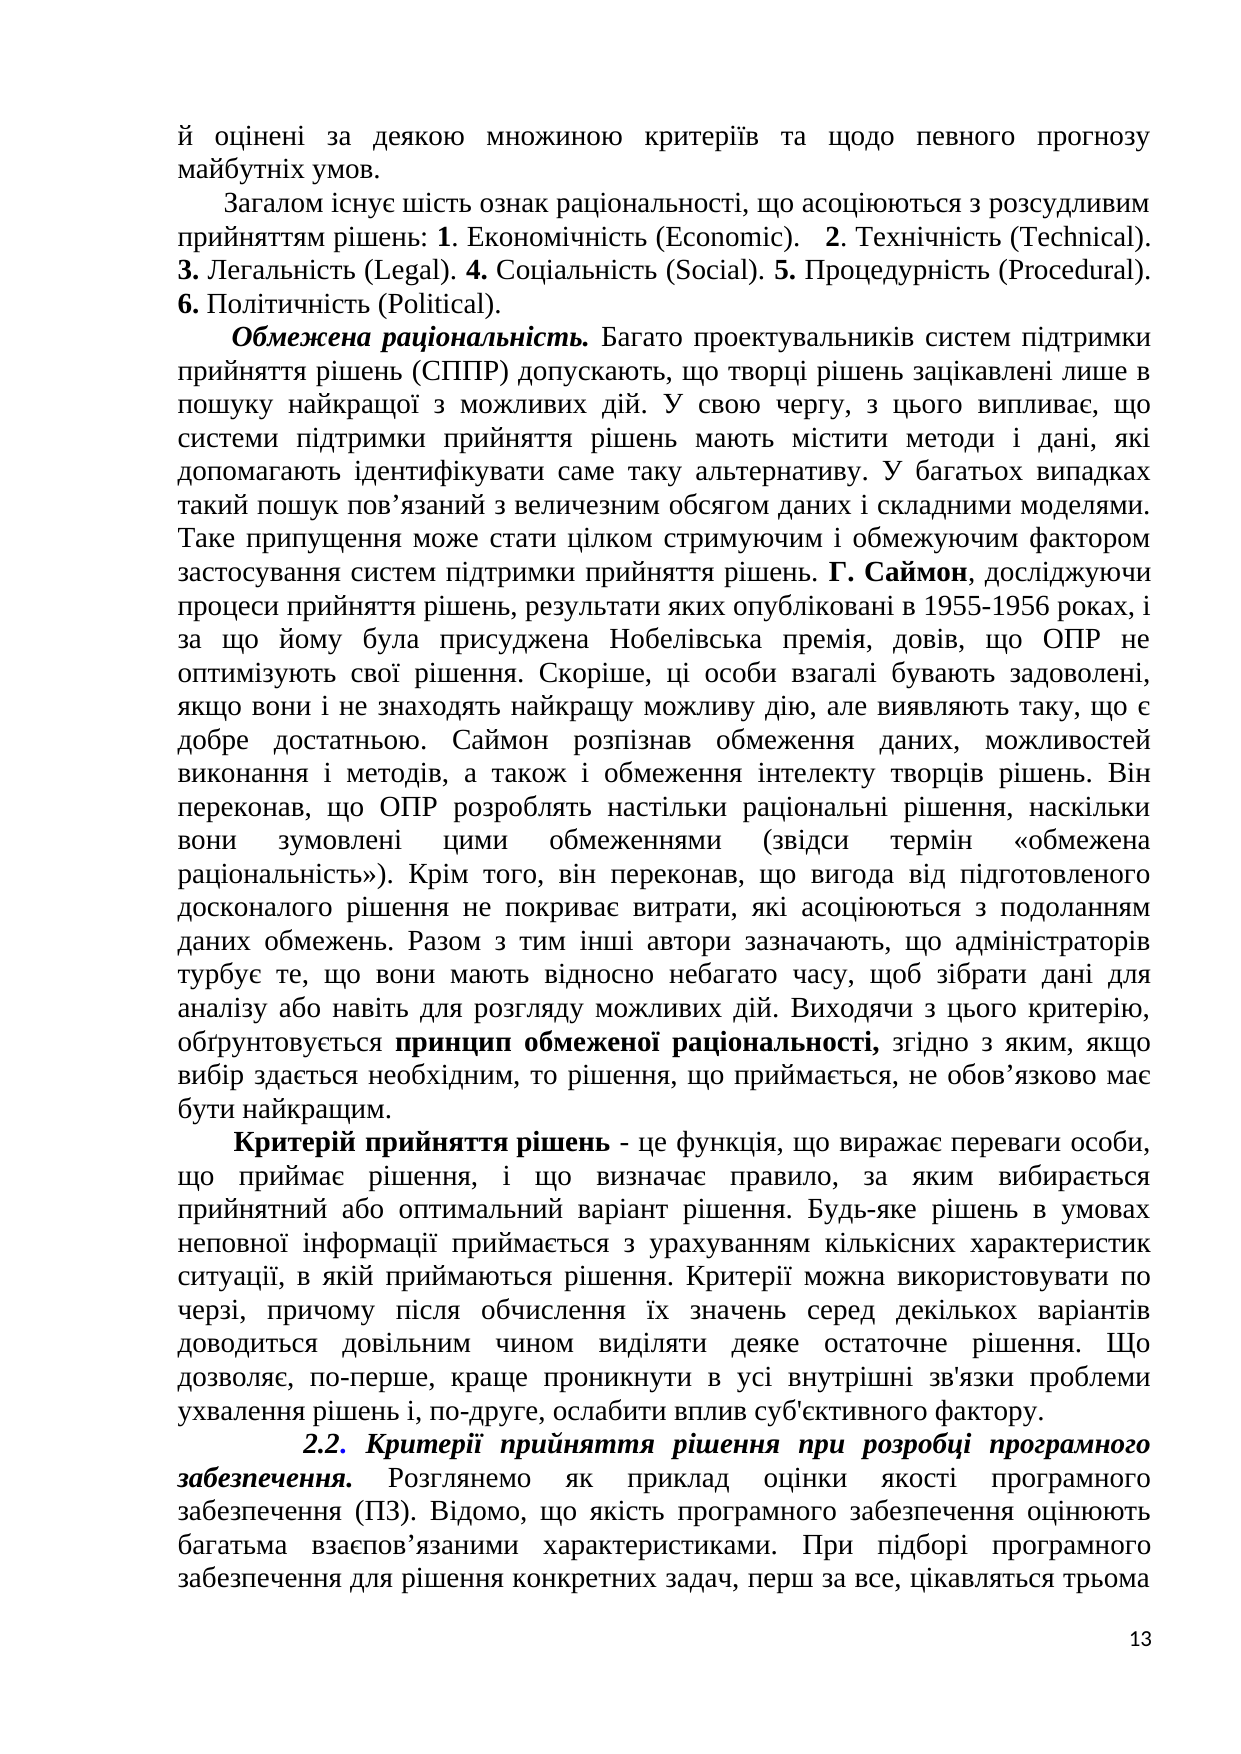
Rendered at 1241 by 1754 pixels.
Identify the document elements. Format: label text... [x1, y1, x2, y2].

text Критерій прийняття рішень - це функція, що виражає переваги особи, що приймає рішення, і що визначає правило, за яким вибирається прийнятний або оптимальний варіант рішення. Будь-яке рішень в умовах неповної інформації приймається з урахуванням кількісних характеристик ситуації, в якій приймаються рішення. Критерії можна використовувати по черзі, причому після обчислення їх значень серед декількох варіантів доводиться довільним чином виділяти деяке остаточне рішення. Що дозволяє, по-перше, краще проникнути в усі внутрішні зв'язки проблеми ухвалення рішень і, по-друге, ослабити вплив суб'єктивного фактору. [177, 1124, 1152, 1426]
text Загалом існує шість ознак раціональності, що асоціюються з розсудливим прийняттям рішень: 1. Економічність (Economic). 2. Технічність (Technical). 3. Легальність (Legal). 4. Соціальність (Social). 5. Процедурність (Procedural). 6. Політичність (Political). [177, 185, 1152, 319]
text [177, 118, 1152, 185]
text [177, 1426, 1152, 1594]
text Обмежена раціональність. Багато проектувальників систем підтримки прийняття рішень (СППР) допускають, що творці рішень зацікавлені лише в пошуку найкращої з можливих дій. У свою чергу, з цього випливає, що системи підтримки прийняття рішень мають містити методи і дані, які допомагають ідентифікувати саме таку альтернативу. У багатьох випадках такий пошук пов’язаний з величезним обсягом даних і складними моделями. Таке припущення може стати цілком стримуючим і обмежуючим фактором застосування систем підтримки прийняття рішень. Г. Саймон, досліджуючи процеси прийняття рішень, результати яких опубліковані в 1955-1956 роках, і за що йому була присуджена Нобелівська премія, довів, що ОПР не оптимізують свої рішення. Скоріше, ці особи взагалі бувають задоволені, якщо вони і не знаходять найкращу можливу дію, але виявляють таку, що є добре достатньою. Саймон розпізнав обмеження даних, можливостей виконання і методів, а також і обмеження інтелекту творців рішень. Він переконав, що ОПР розроблять настільки раціональні рішення, наскільки вони зумовлені цими обмеженнями (звідси термін «обмежена раціональність»). Крім того, він переконав, що вигода від підготовленого досконалого рішення не покриває витрати, які асоціюються з подоланням даних обмежень. Разом з тим інші автори зазначають, що адміністраторів турбує те, що вони мають відносно небагато часу, щоб зібрати дані для аналізу або навіть для розгляду можливих дій. Виходячи з цього критерію, обґрунтовується принцип обмеженої раціональності, згідно з яким, якщо вибір здається необхідним, то рішення, що приймається, не обов’язково має бути найкращим. [177, 319, 1152, 1124]
